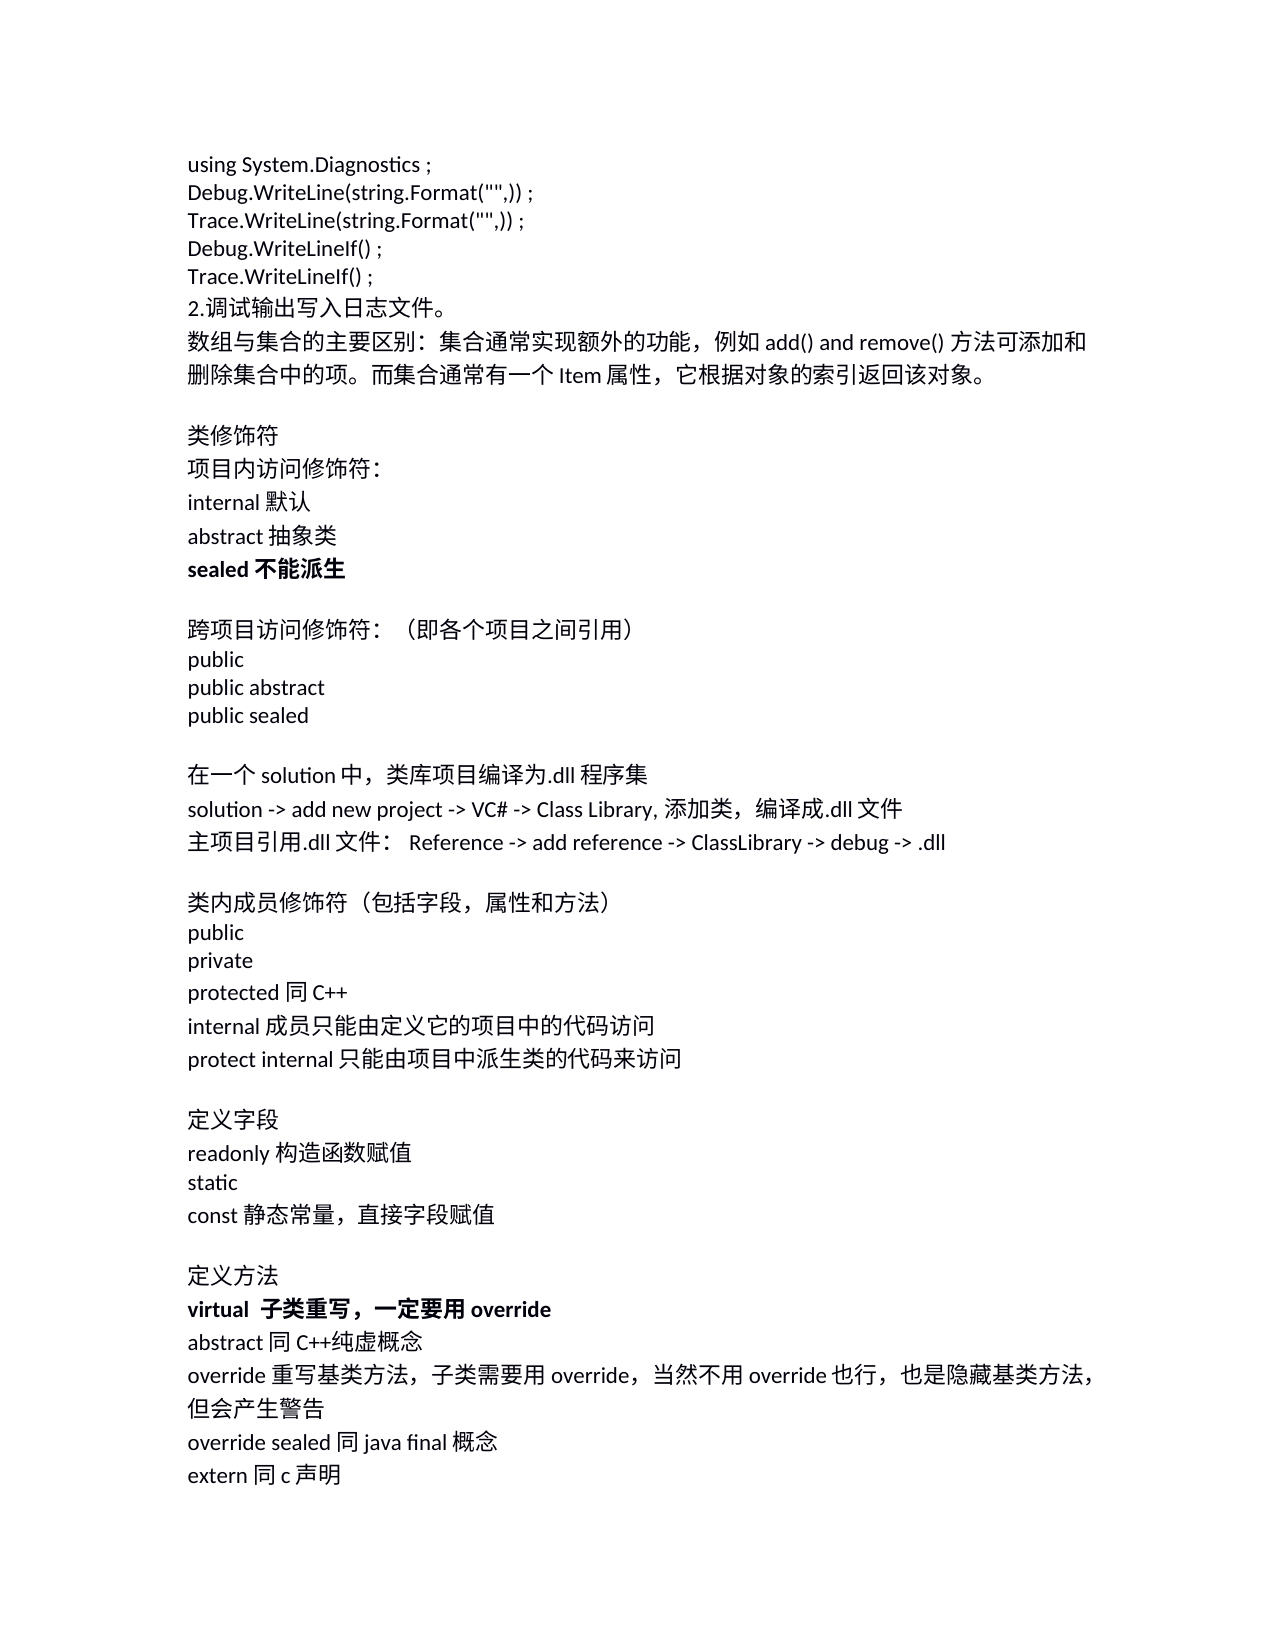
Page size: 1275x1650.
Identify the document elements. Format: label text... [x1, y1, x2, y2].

text solution -> add new project -> VC# -> Class Library, 添加类，编译成.dll文件 [187, 791, 1087, 824]
text 跨项目访问修饰符：（即各个项目之间引用） [187, 612, 1087, 645]
text Trace.WriteLineIf() ; [187, 262, 1087, 290]
text public sealed [187, 701, 1087, 729]
text Trace.WriteLine(string.Format("",)) ; [187, 206, 1087, 234]
text protect internal只能由项目中派生类的代码来访问 [187, 1041, 1087, 1074]
text 类修饰符 [187, 418, 1087, 451]
text virtual 子类重写，一定要用override [187, 1291, 1087, 1324]
text static [187, 1168, 1087, 1196]
text Debug.WriteLineIf() ; [187, 234, 1087, 262]
text protected 同C++ [187, 974, 1087, 1007]
text 定义字段 [187, 1102, 1087, 1135]
text abstract 同C++纯虚概念 [187, 1324, 1087, 1357]
text readonly 构造函数赋值 [187, 1135, 1087, 1168]
text 主项目引用.dll文件： Reference -> add reference -> ClassLibrary -> debug -> .dll [187, 824, 1087, 857]
text public abstract [187, 673, 1087, 701]
text override 重写基类方法，子类需要用override，当然不用override也行，也是隐藏基类方法，但会产生警告 [187, 1357, 1087, 1424]
text abstract 抽象类 [187, 517, 1087, 551]
text 2.调试输出写入日志文件。 [187, 290, 1087, 323]
text 项目内访问修饰符： [187, 451, 1087, 484]
text 在一个solution中，类库项目编译为.dll程序集 [187, 757, 1087, 791]
text internal 成员只能由定义它的项目中的代码访问 [187, 1007, 1087, 1041]
text 类内成员修饰符（包括字段，属性和方法） [187, 885, 1087, 918]
text extern 同c声明 [187, 1457, 1087, 1490]
text override sealed 同java final概念 [187, 1424, 1087, 1457]
text internal 默认 [187, 484, 1087, 517]
text private [187, 946, 1087, 974]
text 数组与集合的主要区别：集合通常实现额外的功能，例如add() and remove() 方法可添加和删除集合中的项。而集合通常有一个Item属性，它根据对象的索引返回该对象。 [187, 323, 1087, 390]
text 定义方法 [187, 1258, 1087, 1291]
text const 静态常量，直接字段赋值 [187, 1196, 1087, 1230]
text using System.Diagnostics ; [187, 150, 1087, 178]
text sealed 不能派生 [187, 551, 1087, 584]
text public [187, 645, 1087, 673]
text Debug.WriteLine(string.Format("",)) ; [187, 178, 1087, 206]
text public [187, 918, 1087, 946]
